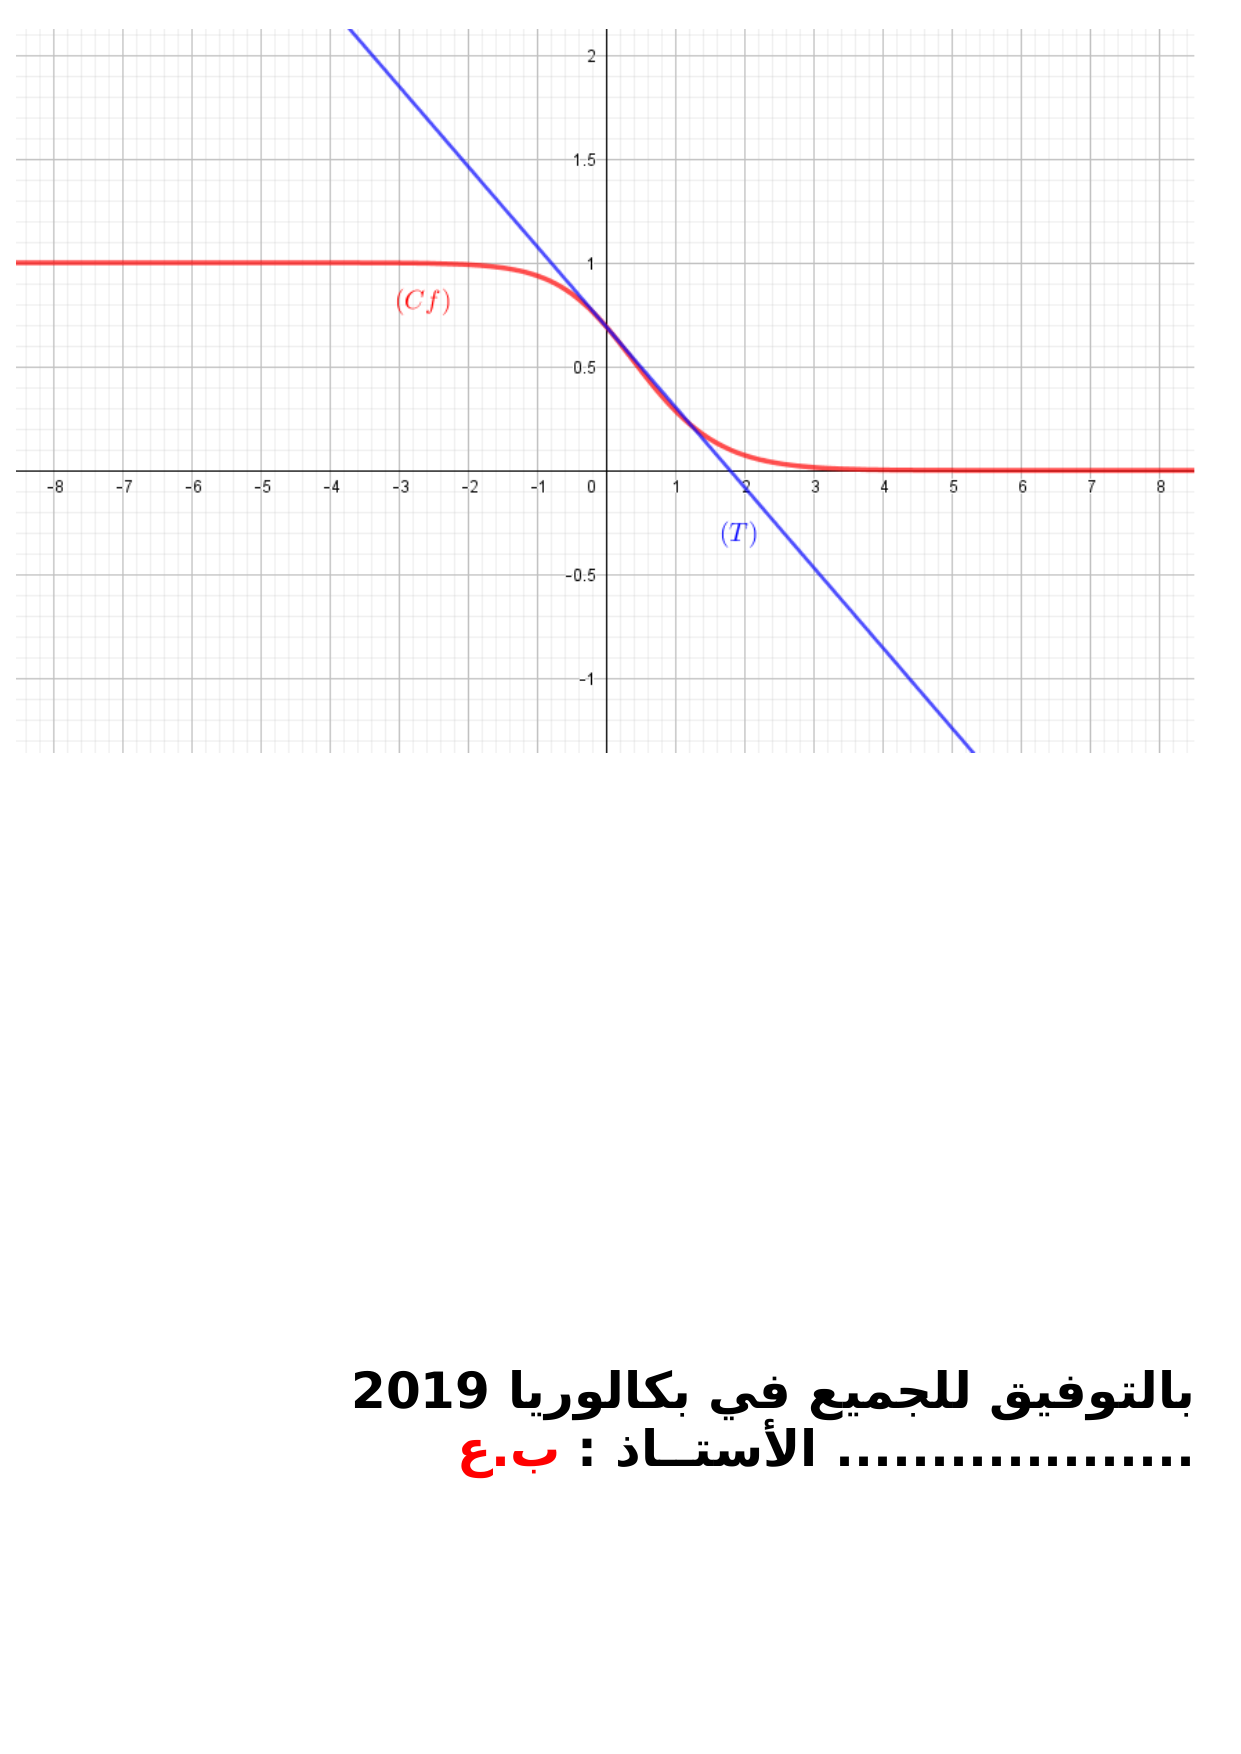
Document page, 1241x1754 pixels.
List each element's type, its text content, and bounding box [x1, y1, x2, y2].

text بالتوفيق للجميع في بكالوريا 2019 ................... الأستــاذ : ب.ع [15, 1362, 1196, 1478]
picture [16, 29, 1195, 753]
